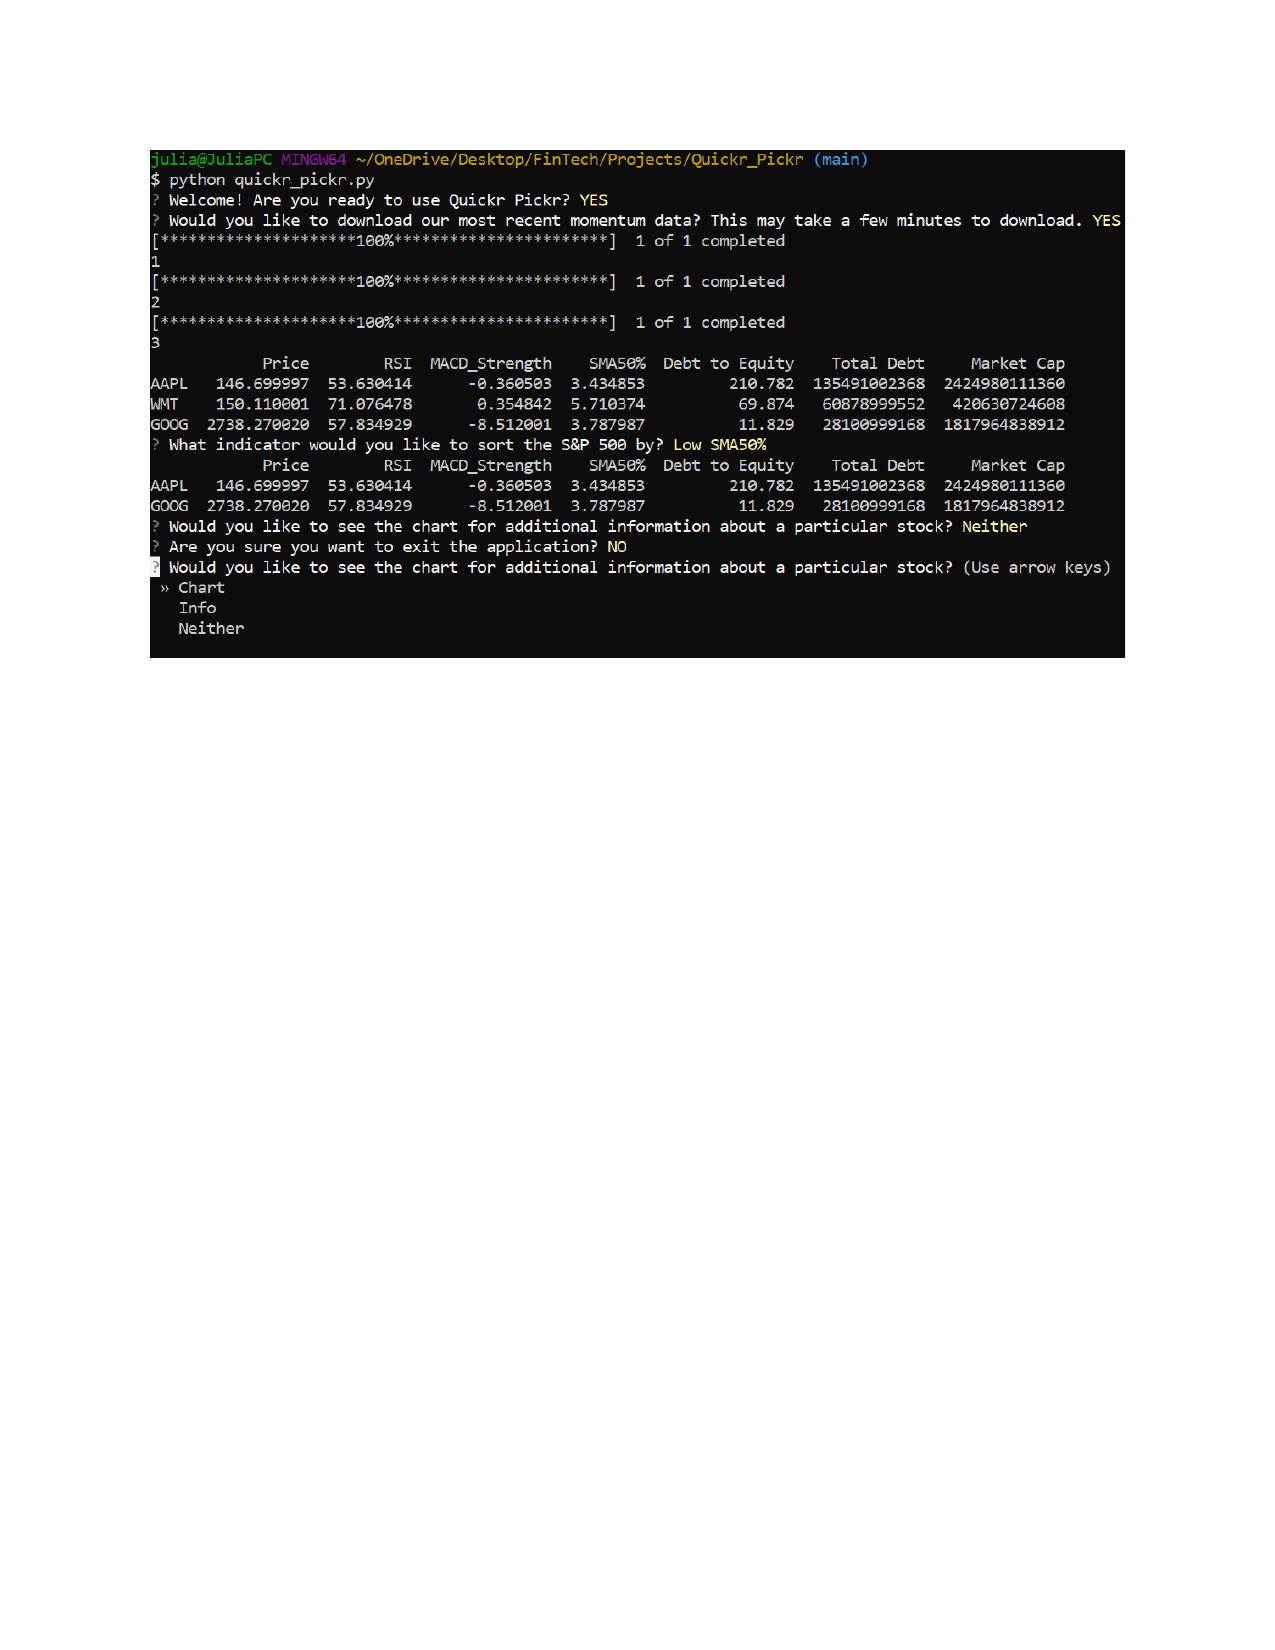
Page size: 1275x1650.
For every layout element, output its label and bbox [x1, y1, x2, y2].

picture [150, 150, 1125, 658]
